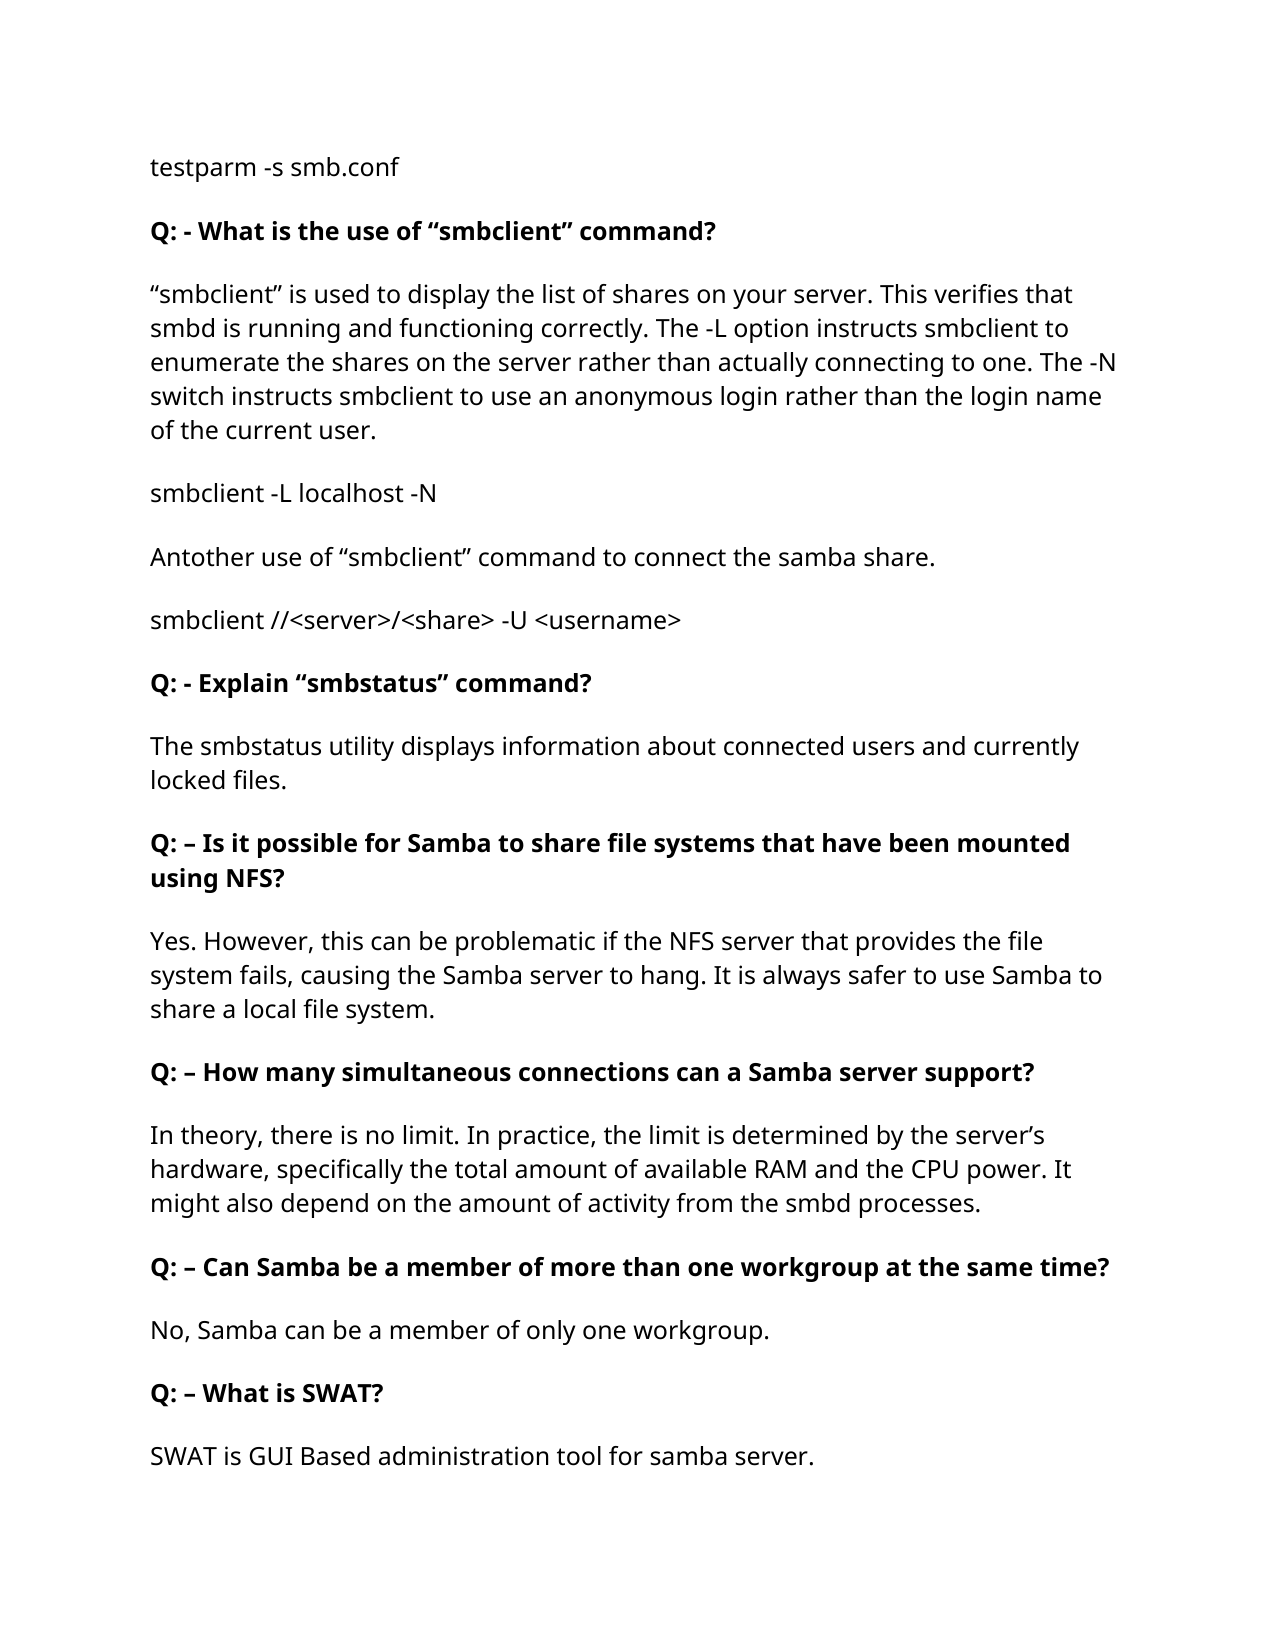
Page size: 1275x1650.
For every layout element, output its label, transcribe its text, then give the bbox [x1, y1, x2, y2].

text Antother use of “smbclient” command to connect the samba share. [150, 539, 1125, 573]
text Yes. However, this can be problematic if the NFS server that provides the file system fails, causing the Samba server to hang. It is always safer to use Samba to share a local file system. [150, 923, 1125, 1026]
text testparm -s smb.conf [150, 150, 1125, 184]
text Q: - Explain “smbstatus” command? [150, 666, 1125, 700]
text Q: – How many simultaneous connections can a Samba server support? [150, 1055, 1125, 1089]
text smbclient -L localhost -N [150, 476, 1125, 510]
text smbclient //<server>/<share> -U <username> [150, 602, 1125, 636]
text Q: - What is the use of “smbclient” command? [150, 213, 1125, 247]
text The smbstatus utility displays information about connected users and currently locked files. [150, 729, 1125, 797]
text Q: – What is SWAT? [150, 1376, 1125, 1410]
text Q: – Can Samba be a member of more than one workgroup at the same time? [150, 1249, 1125, 1283]
text Q: – Is it possible for Samba to share file systems that have been mounted using NFS? [150, 826, 1125, 894]
text SWAT is GUI Based administration tool for samba server. [150, 1439, 1125, 1473]
text In theory, there is no limit. In practice, the limit is determined by the server’s hardware, specifically the total amount of available RAM and the CPU power. It might also depend on the amount of activity from the smbd processes. [150, 1118, 1125, 1220]
text No, Samba can be a member of only one workgroup. [150, 1313, 1125, 1347]
text “smbclient” is used to display the list of shares on your server. This verifies that smbd is running and functioning correctly. The -L option instructs smbclient to enumerate the shares on the server rather than actually connecting to one. The -N switch instructs smbclient to use an anonymous login rather than the login name of the current user. [150, 276, 1125, 447]
